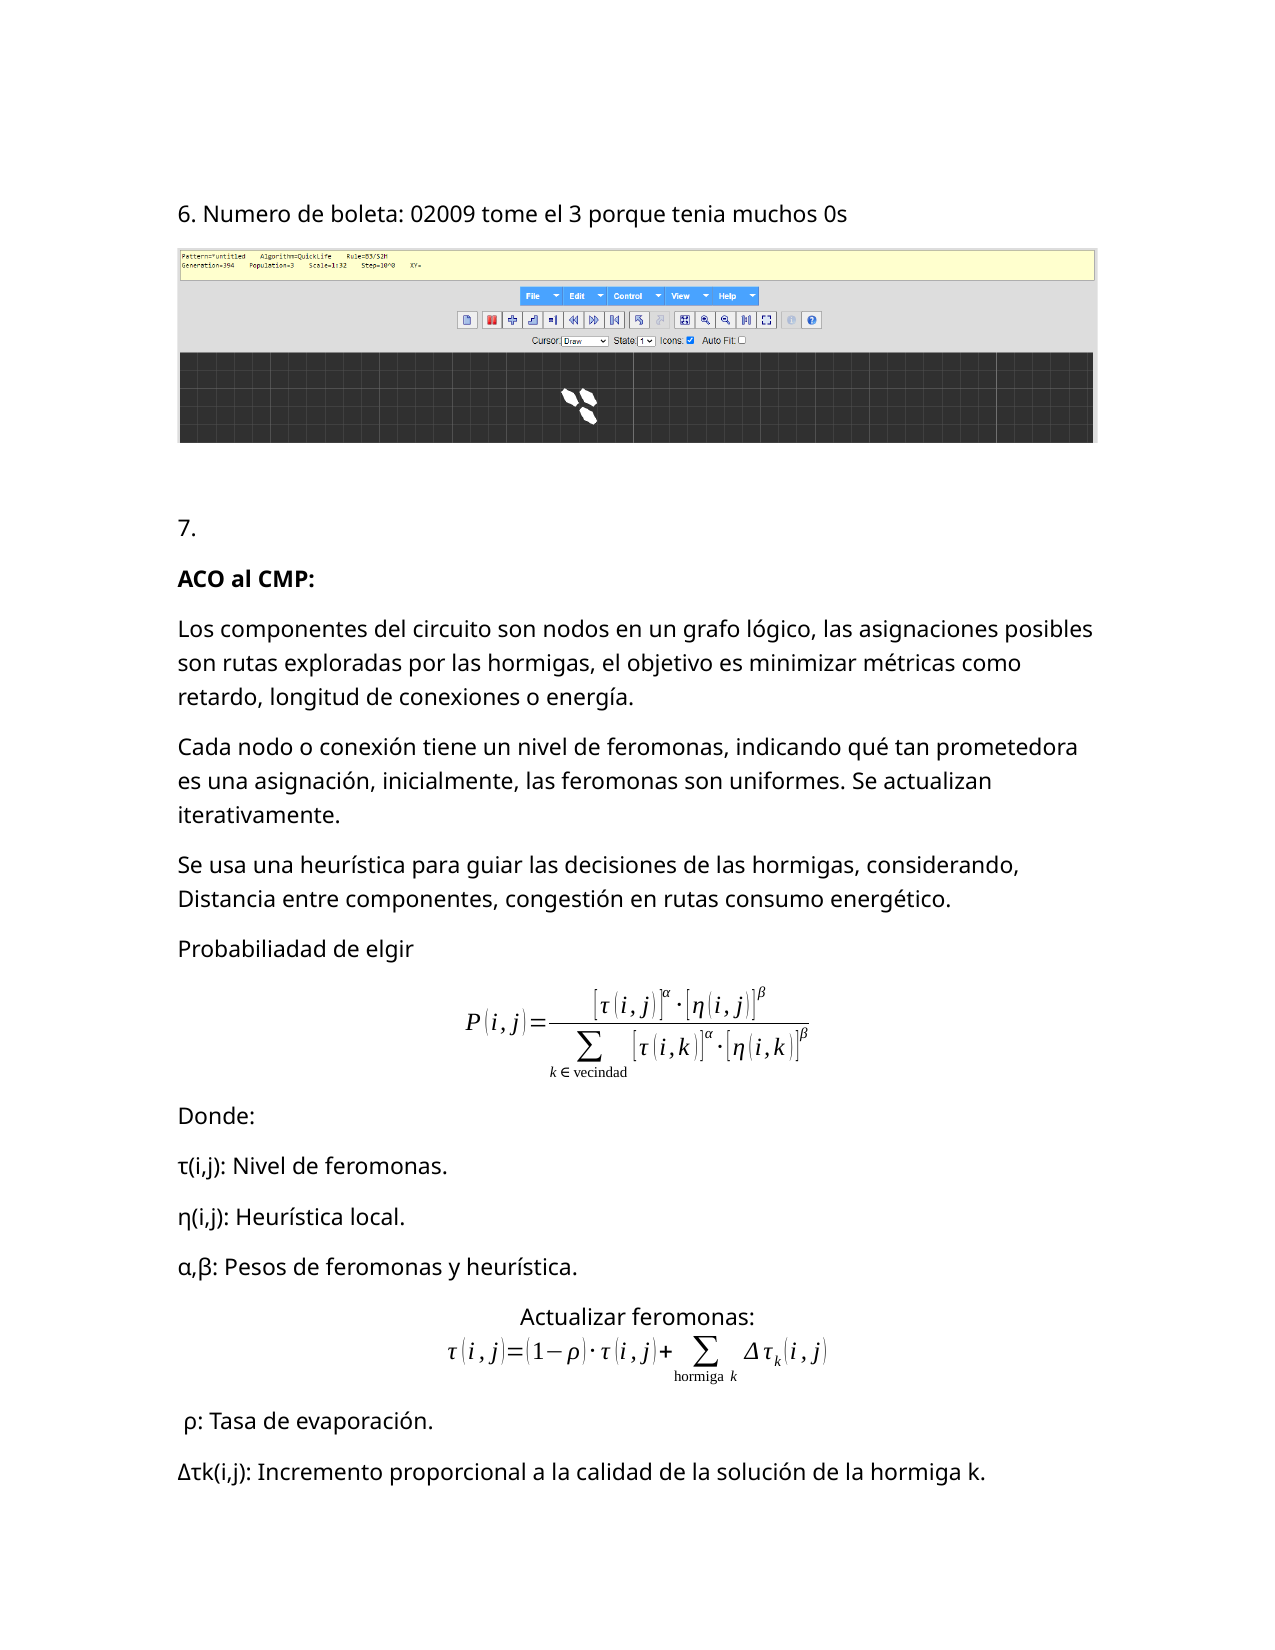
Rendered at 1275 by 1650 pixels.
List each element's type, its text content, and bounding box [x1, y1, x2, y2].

text α,β: Pesos de feromonas y heurística. [177, 1251, 1098, 1282]
text Se usa una heurística para guiar las decisiones de las hormigas, considerando, Distancia entre componentes, congestión en rutas consumo energético. [177, 849, 1098, 914]
text Cada nodo o conexión tiene un nivel de feromonas, indicando qué tan prometedora es una asignación, inicialmente, las feromonas son uniformes. Se actualizan iterativamente. [177, 731, 1098, 830]
text 7. [177, 512, 1098, 544]
text ρ: Tasa de evaporación. [177, 1405, 1098, 1436]
text Los componentes del circuito son nodos en un grafo lógico, las asignaciones posibles son rutas exploradas por las hormigas, el objetivo es minimizar métricas como retardo, longitud de conexiones o energía. [177, 613, 1098, 712]
text 6. Numero de boleta: 02009 tome el 3 porque tenia muchos 0s [177, 198, 1098, 229]
text τ(i,j): Nivel de feromonas. [177, 1150, 1098, 1181]
text η(i,j): Heurística local. [177, 1200, 1098, 1232]
text Actualizar feromonas: [177, 1301, 1098, 1386]
text Δτk​(i,j): Incremento proporcional a la calidad de la solución de la hormiga k. [177, 1455, 1098, 1487]
text ACO al CMP: [177, 563, 1098, 594]
text Probabiliadad de elgir [177, 933, 1098, 964]
text Donde: [177, 1099, 1098, 1131]
picture [177, 248, 1098, 443]
